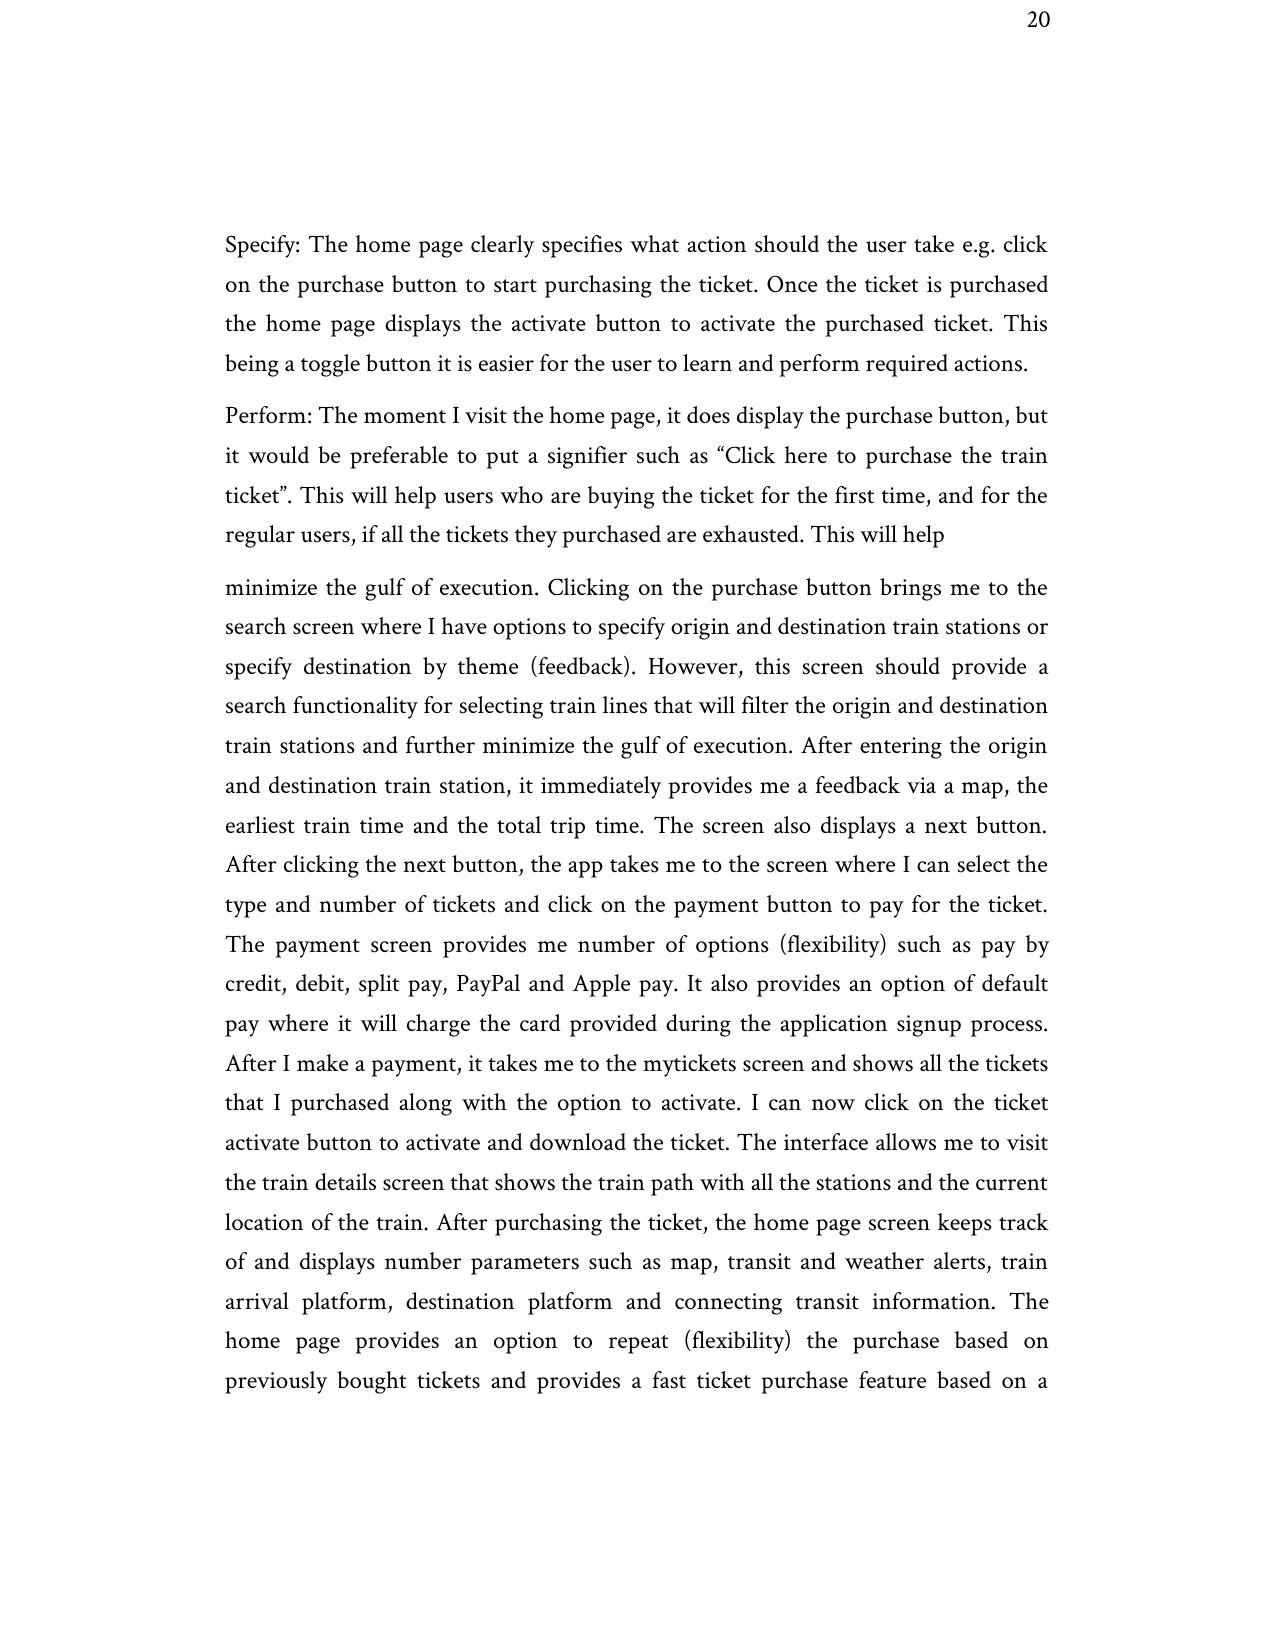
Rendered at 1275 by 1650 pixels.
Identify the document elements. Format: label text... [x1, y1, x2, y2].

text Specify: The home page clearly specifies what action should the user take e.g. click on the purchase button to start purchasing the ticket. Once the ticket is purchased the home page displays the activate button to activate the purchased ticket. This being a toggle button it is easier for the user to learn and perform required actions. [225, 225, 1050, 379]
text Perform: The moment I visit the home page, it does display the purchase button, but it would be preferable to put a signifier such as “Click here to purchase the train ticket”. This will help users who are buying the ticket for the first time, and for the regular users, if all the tickets they purchased are exhausted. This will help [225, 396, 1050, 550]
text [225, 567, 1050, 1396]
